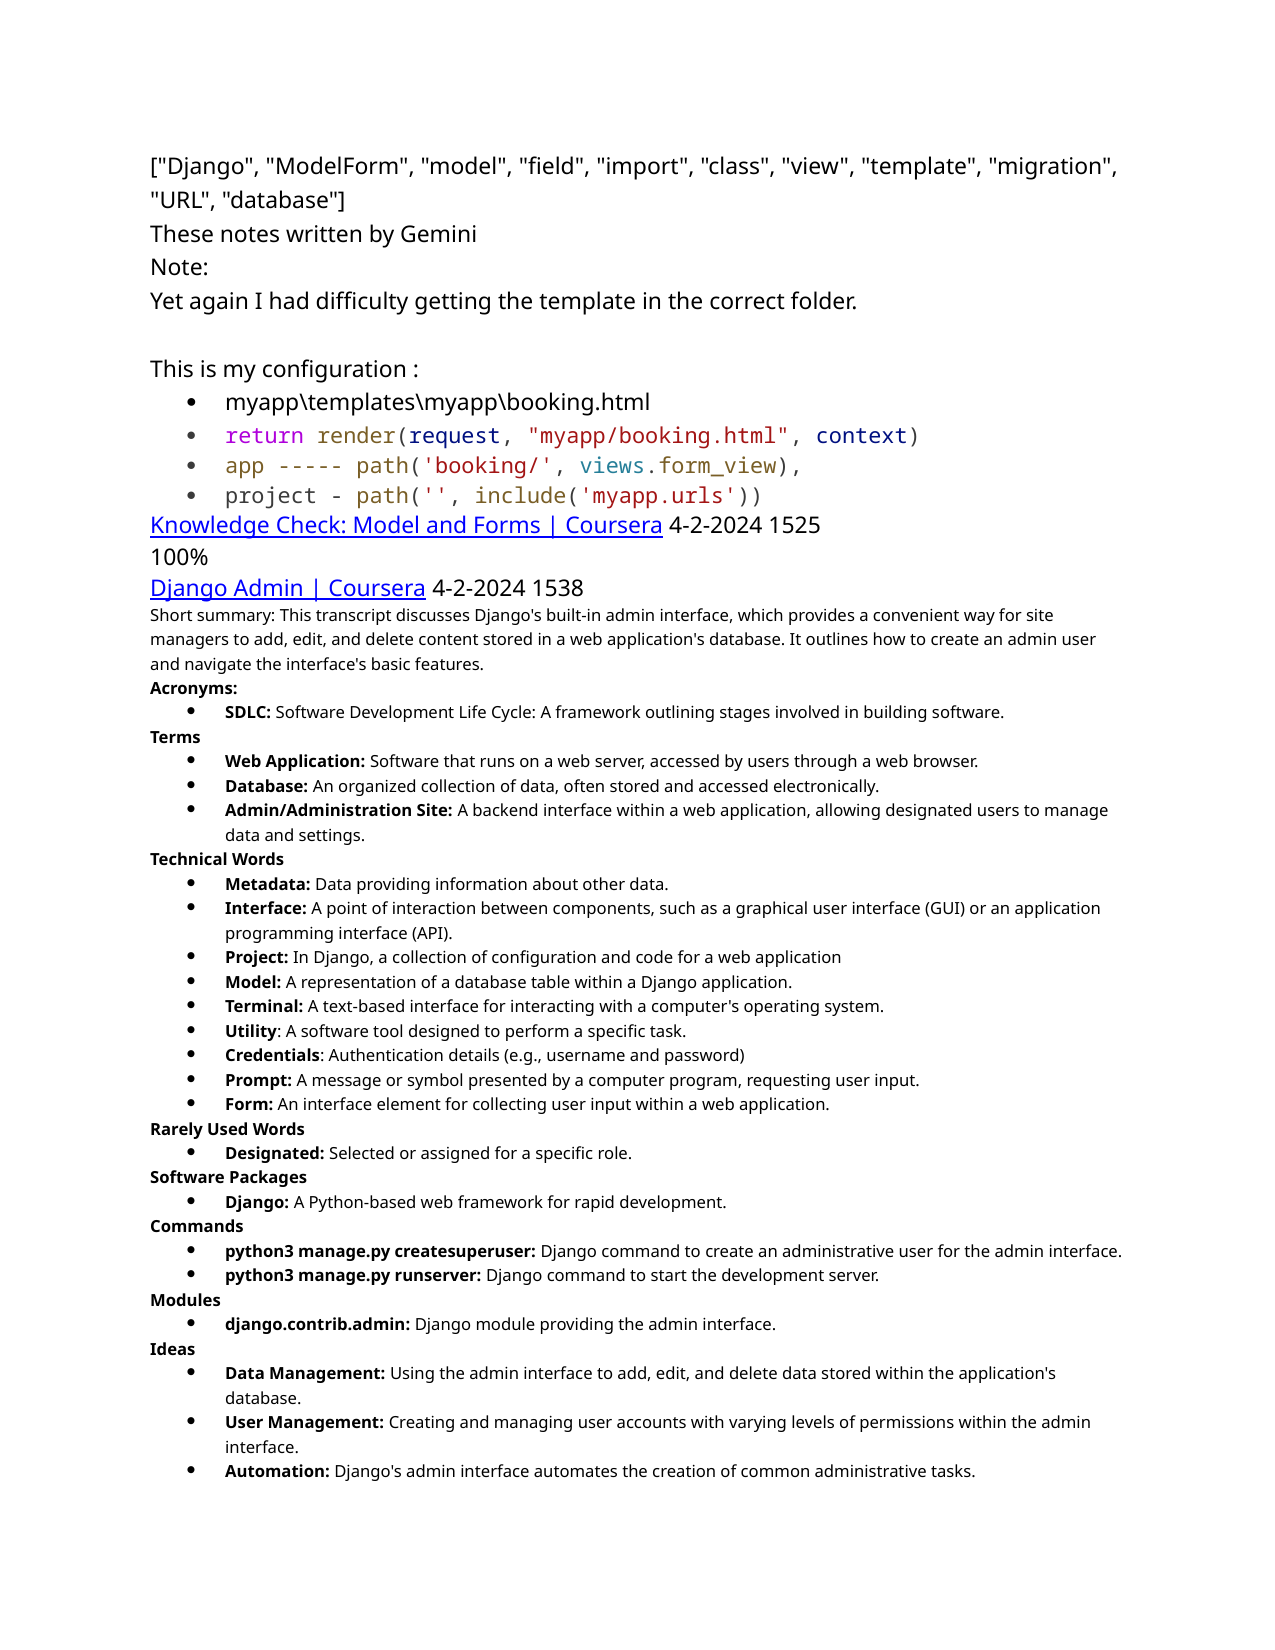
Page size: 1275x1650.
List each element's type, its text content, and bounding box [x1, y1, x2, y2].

list User Management: Creating and managing user accounts with varying levels of permissions within the admin interface. [187, 1411, 1125, 1458]
text Django Admin | Coursera 4-2-2024 1538 [150, 572, 1125, 603]
list SDLC: Software Development Life Cycle: A framework outlining stages involved in building software. [187, 701, 1125, 724]
list Django: A Python-based web framework for rapid development. [187, 1191, 1125, 1213]
list project - path('', include('myapp.urls')) [187, 479, 1125, 509]
list python3 manage.py createsuperuser: Django command to create an administrative user for the admin interface. [187, 1239, 1125, 1262]
text These notes written by Gemini [150, 217, 1125, 249]
text Short summary: This transcript discusses Django's built-in admin interface, which provides a convenient way for site managers to add, edit, and delete content stored in a web application's database. It outlines how to create an admin user and navigate the interface's basic features. [150, 603, 1125, 675]
list Form: An interface element for collecting user input within a web application. [187, 1093, 1125, 1115]
text ["Django", "ModelForm", "model", "field", "import", "class", "view", "template", "migration", "URL", "database"] [150, 150, 1125, 215]
list myapp\templates\myapp\booking.html [187, 386, 1125, 417]
list Automation: Django's admin interface automates the creation of common administrative tasks. [187, 1460, 1125, 1483]
list Interface: A point of interaction between components, such as a graphical user interface (GUI) or an application programming interface (API). [187, 897, 1125, 944]
list return render(request, "myapp/booking.html", context) [187, 420, 1125, 450]
list Data Management: Using the admin interface to add, edit, and delete data stored within the application's database. [187, 1362, 1125, 1409]
list app ----- path('booking/', views.form_view), [187, 450, 1125, 479]
list Terminal: A text-based interface for interacting with a computer's operating system. [187, 995, 1125, 1017]
text Modules [150, 1288, 1125, 1311]
text Note: [150, 251, 1125, 282]
text Terms [150, 726, 1125, 748]
list django.contrib.admin: Django module providing the admin interface. [187, 1313, 1125, 1336]
text Acronyms: [150, 677, 1125, 699]
text Software Packages [150, 1166, 1125, 1189]
text Rarely Used Words [150, 1117, 1125, 1140]
text Commands [150, 1215, 1125, 1238]
text Ideas [150, 1337, 1125, 1360]
list Project: In Django, a collection of configuration and code for a web application [187, 946, 1125, 968]
list Prompt: A message or symbol presented by a computer program, requesting user input. [187, 1068, 1125, 1091]
list Database: An organized collection of data, often stored and accessed electronically. [187, 774, 1125, 797]
list python3 manage.py runserver: Django command to start the development server. [187, 1264, 1125, 1287]
list Metadata: Data providing information about other data. [187, 872, 1125, 895]
text Yet again I had difficulty getting the template in the correct folder. [150, 285, 1125, 316]
list Web Application: Software that runs on a web server, accessed by users through a web browser. [187, 750, 1125, 773]
list Admin/Administration Site: A backend interface within a web application, allowing designated users to manage data and settings. [187, 799, 1125, 846]
list Credentials: Authentication details (e.g., username and password) [187, 1044, 1125, 1066]
list Utility: A software tool designed to perform a specific task. [187, 1019, 1125, 1042]
text Technical Words [150, 848, 1125, 871]
text This is my configuration : [150, 352, 1125, 384]
list Designated: Selected or assigned for a specific role. [187, 1142, 1125, 1164]
text Knowledge Check: Model and Forms | Coursera 4-2-2024 1525 [150, 509, 1125, 541]
list Model: A representation of a database table within a Django application. [187, 970, 1125, 993]
text 100% [150, 541, 1125, 572]
